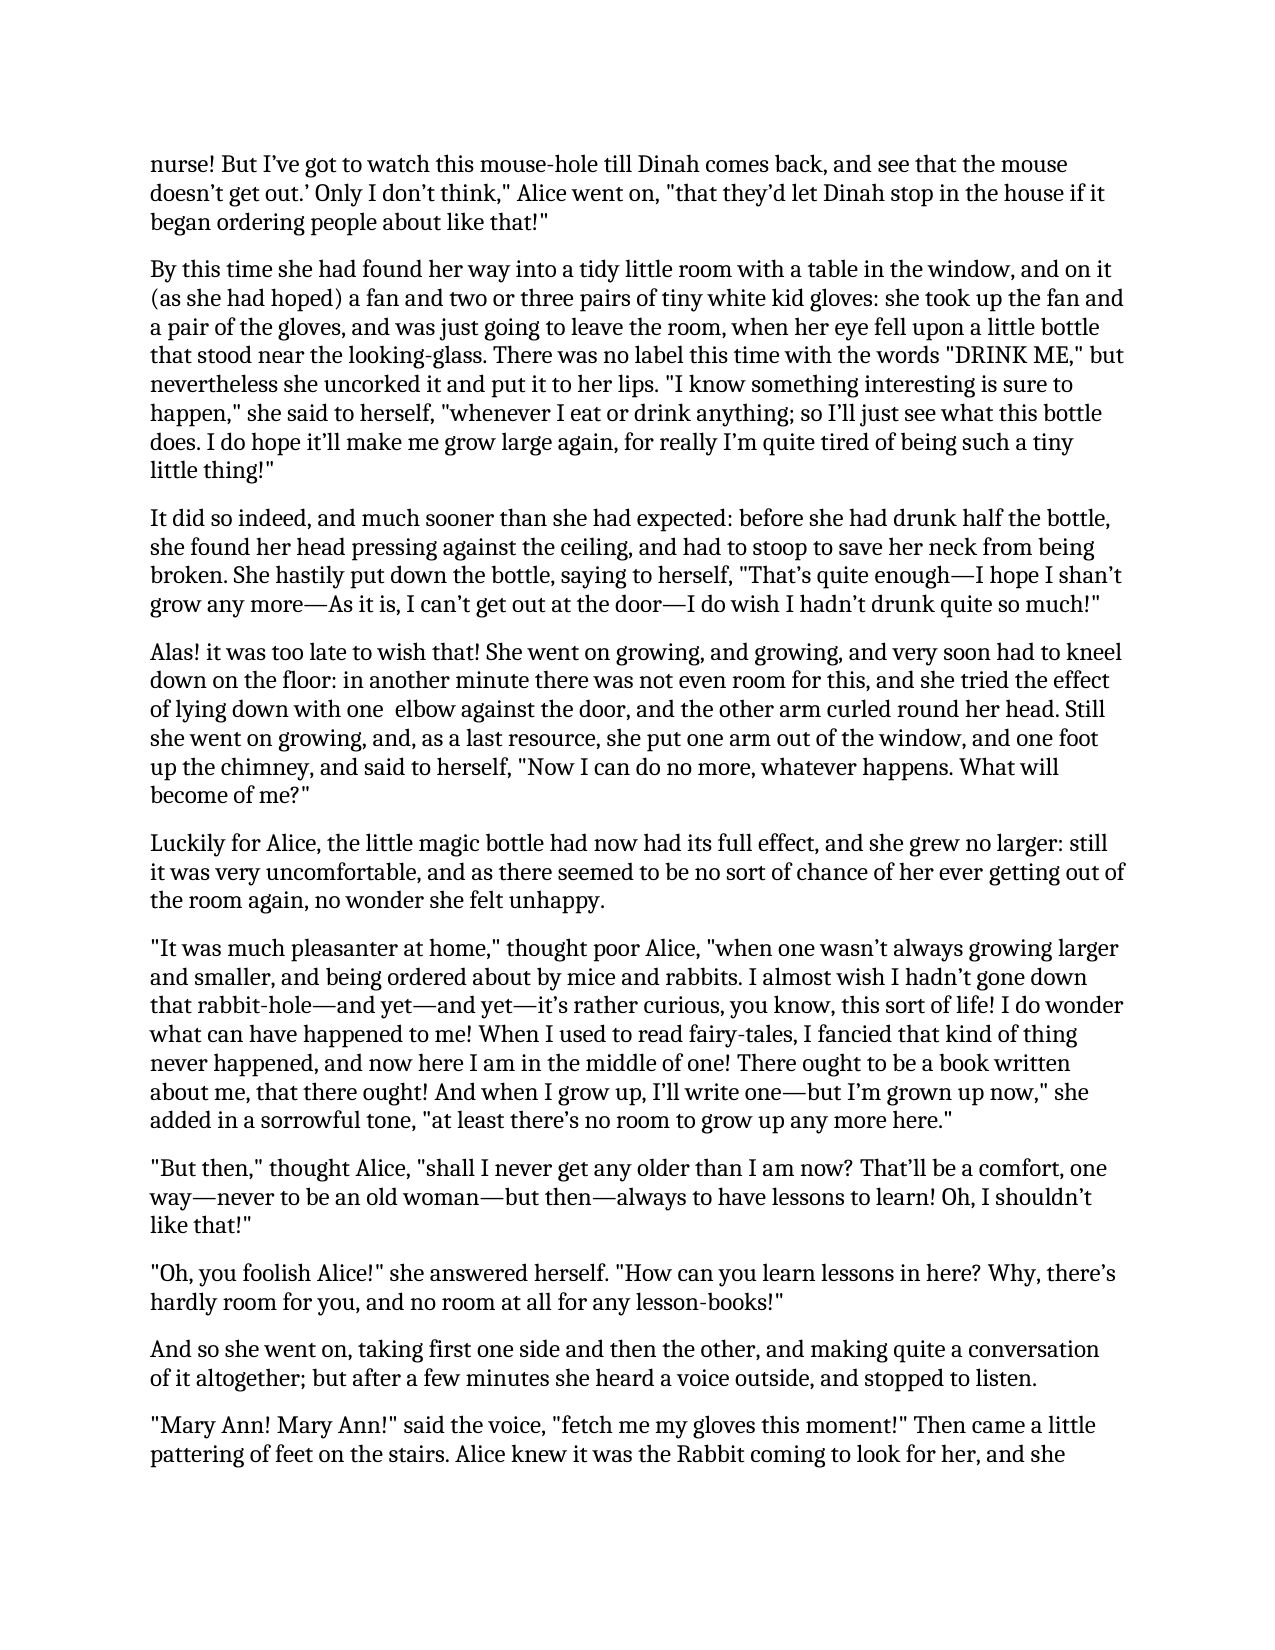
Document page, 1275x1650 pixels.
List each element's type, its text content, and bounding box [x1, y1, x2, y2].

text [150, 150, 1125, 236]
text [150, 1411, 1125, 1469]
text Alas! it was too late to wish that! She went on growing, and growing, and very soon had to kneel down on the floor: in another minute there was not even room for this, and she tried the effect of lying down with one ​ elbow against the door, and the other arm curled round her head. Still she went on growing, and, as a last resource, she put one arm out of the window, and one foot up the chimney, and said to herself, "Now I can do no more, whatever happens. What will become of me?" [150, 637, 1125, 810]
text "But then," thought Alice, "shall I never get any older than I am now? That’ll be a comfort, one way—never to be an old woman—but then—always to have lessons to learn! Oh, I shouldn’t like that!" [150, 1154, 1125, 1240]
text By this time she had found her way into a tidy little room with a table in the window, and on it (as she had hoped) a fan and two or three pairs of tiny white kid gloves: she took up the fan and a pair of the gloves, and was just going to leave the room, when her eye fell upon a little bottle that stood near the looking-glass. There was no label this time with the ​words "DRINK ME," but nevertheless she uncorked it and put it to her lips. "I know something interesting is sure to happen," she said to herself, "whenever I eat or drink anything; so I’ll just see what this bottle does. I do hope it’ll make me grow large again, for really I’m quite tired of being such a tiny little thing!" [150, 255, 1125, 485]
text "Oh, you foolish Alice!" she answered ​herself. "How can you learn lessons in here? Why, there’s hardly room for you, and no room at all for any lesson-books!" [150, 1259, 1125, 1316]
text Luckily for Alice, the little magic bottle had now had its full effect, and she grew no larger: still it was very uncomfortable, and as there seemed to be no sort of chance of her ever ​getting out of the room again, no wonder she felt unhappy. [150, 829, 1125, 915]
text And so she went on, taking first one side and then the other, and making quite a conversation of it altogether; but after a few minutes she heard a voice outside, and stopped to listen. [150, 1335, 1125, 1392]
text It did so indeed, and much sooner than she had expected: before she had drunk half the bottle, she found her head pressing against the ceiling, and had to stoop to save her neck from being broken. She hastily put down the bottle, saying to herself, "That’s quite enough—I hope I shan’t grow any more—As it is, I can’t get out at the door—I do wish I hadn’t drunk quite so much!" [150, 504, 1125, 619]
text "It was much pleasanter at home," thought poor Alice, "when one wasn’t always growing larger and smaller, and being ordered about by mice and rabbits. I almost wish I hadn’t gone down that rabbit-hole—and yet—and yet—it’s rather curious, you know, this sort of life! I do wonder what can have happened to me! When I used to read fairy-tales, I fancied that kind of thing never happened, and now here I am in the middle of one! There ought to be a book written about me, that there ought! And when I grow up, I’ll write one—but I’m grown up now," she added in a sorrowful tone, "at least there’s no room to grow up any more here." [150, 934, 1125, 1135]
